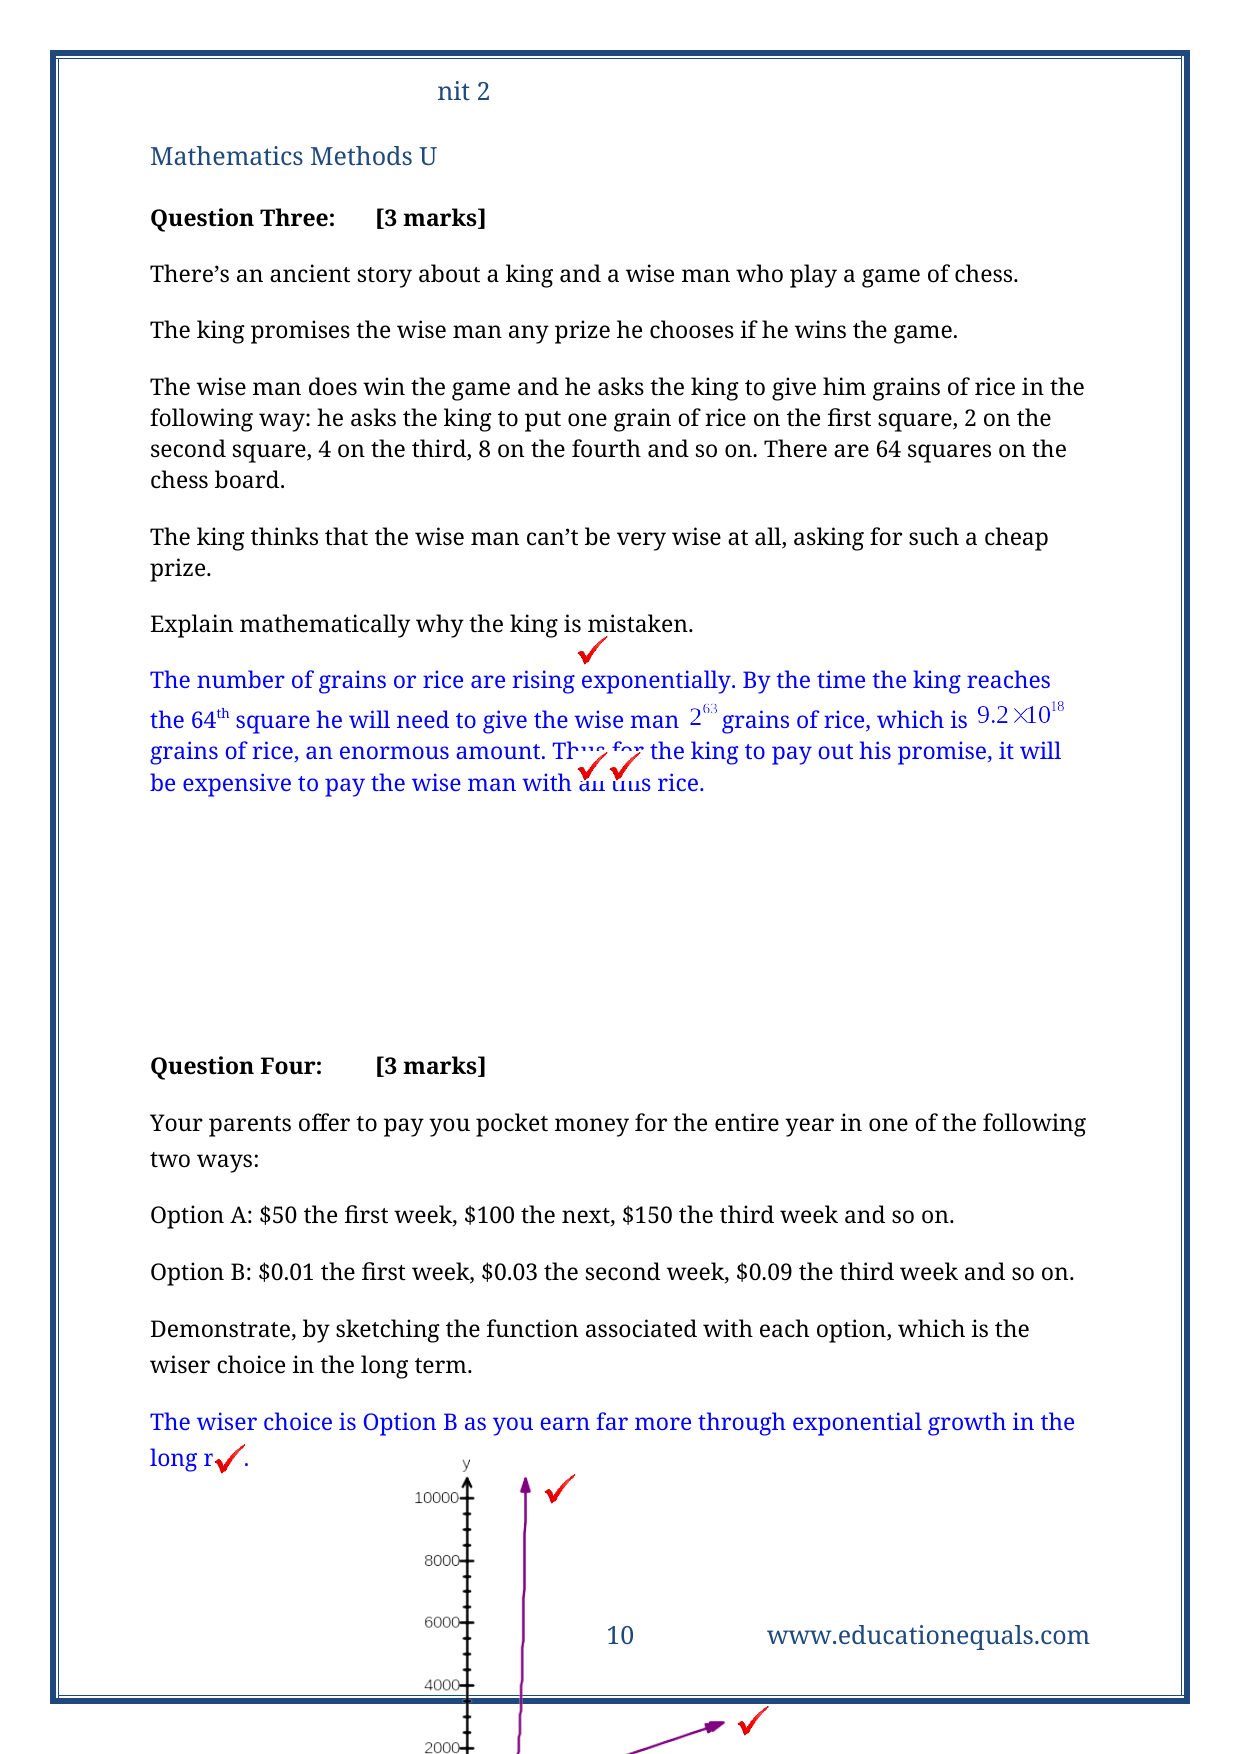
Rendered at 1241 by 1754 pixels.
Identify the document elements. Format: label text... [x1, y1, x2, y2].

picture [575, 635, 608, 665]
text Demonstrate, by sketching the function associated with each option, which is the wiser choice in the long term. [150, 1313, 1090, 1380]
text Question Three: [3 marks] [150, 202, 1090, 233]
picture [575, 751, 641, 781]
text The wise man does win the game and he asks the king to give him grains of rice in the following way: he asks the king to put one grain of rice on the first square, 2 on the second square, 4 on the third, 8 on the fourth and so on. There are 64 squares on the chess board. [150, 371, 1090, 496]
text Question Four: [3 marks] [150, 1050, 1090, 1081]
text The number of grains or rice are rising exponentially. By the time the king reaches the 64th square he will need to give the wise man grains of rice, which is grains of rice, an enormous amount. Thus for the king to pay out his promise, it will be expensive to pay the wise man with all this rice. [150, 664, 1090, 798]
picture [736, 1705, 769, 1736]
text The king promises the wise man any prize he chooses if he wins the game. [150, 314, 1090, 346]
text The king thinks that the wise man can’t be very wise at all, asking for such a cheap prize. [150, 521, 1090, 583]
picture [542, 1473, 575, 1504]
text Your parents offer to pay you pocket money for the entire year in one of the following two ways: [150, 1107, 1090, 1174]
picture [212, 1443, 246, 1474]
text Option B: $0.01 the first week, $0.03 the second week, $0.09 the third week and so on. [150, 1256, 1090, 1287]
text Explain mathematically why the king is mistaken. [150, 608, 1090, 639]
text Option A: $50 the first week, $100 the next, $150 the third week and so on. [150, 1199, 1090, 1231]
text The wiser choice is Option B as you earn far more through exponential growth in the long run. [150, 1406, 1090, 1473]
text There’s an ancient story about a king and a wise man who play a game of chess. [150, 258, 1090, 289]
